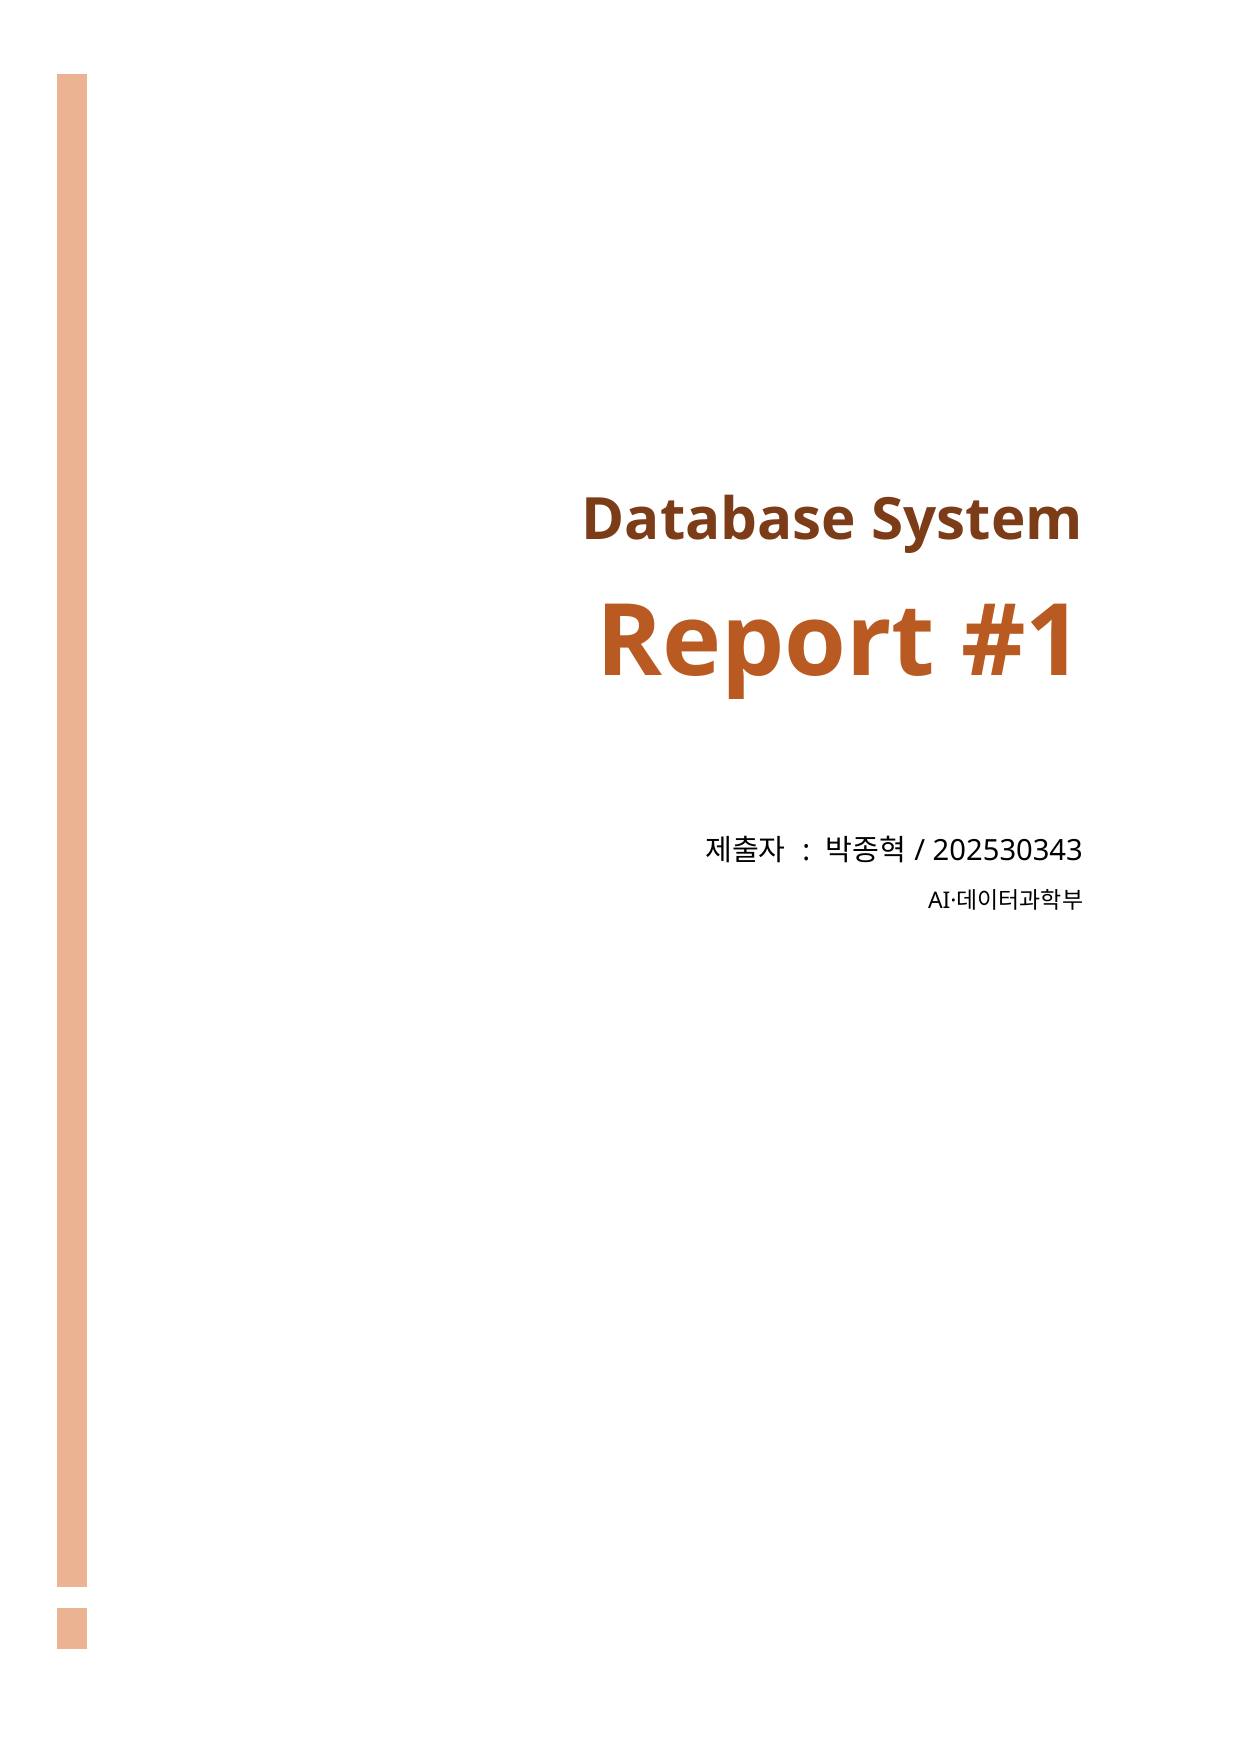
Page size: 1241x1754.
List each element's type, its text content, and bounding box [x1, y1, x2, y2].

subtitle Report #1 [157, 569, 1083, 705]
text AI·데이터과학부 [157, 881, 1083, 915]
subtitle 제출자 : [157, 827, 1083, 869]
subtitle Database System [157, 477, 1083, 556]
